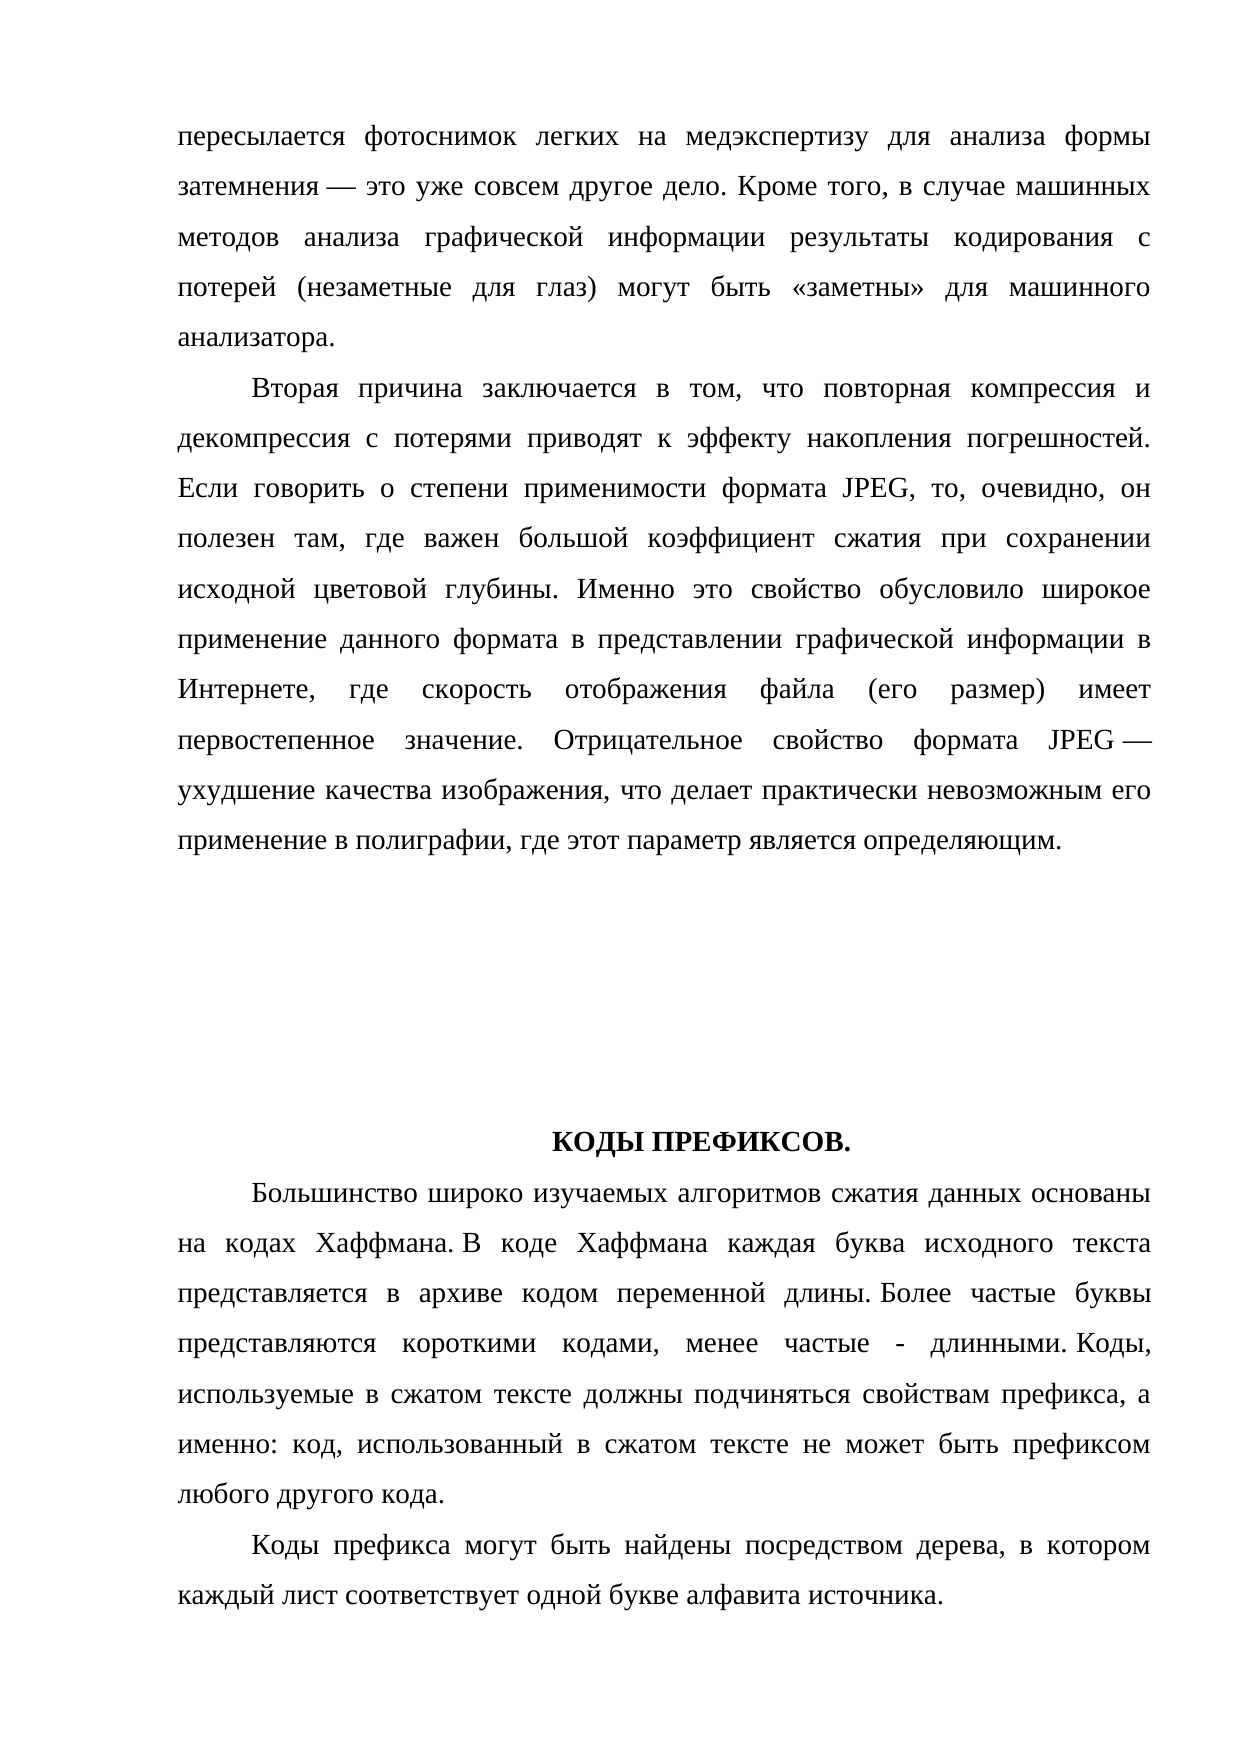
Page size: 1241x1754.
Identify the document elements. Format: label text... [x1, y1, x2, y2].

text Коды префикса могут быть найдены посредством дерева, в котором каждый лист соответствует одной букве алфавита источника. [177, 1527, 1152, 1611]
text Вторая причина заключается в том, что повторная компрессия и декомпрессия с потерями приводят к эффекту накопления погрешностей. Если говорить о степени применимости формата JPEG, то, очевидно, он полезен там, где важен большой коэффициент сжатия при сохранении исходной цветовой глубины. Именно это свойство обусловило широкое применение данного формата в представлении графической информации в Интернете, где скорость отображения файла (его размер) имеет первостепенное значение. Отрицательное свойство формата JPEG — ухудшение качества изображения, что делает практически невозможным его применение в полиграфии, где этот параметр является определяющим. [177, 370, 1152, 856]
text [177, 118, 1152, 353]
text КОДЫ ПРЕФИКСОВ. [177, 1124, 1152, 1158]
text Большинство широко изучаемых алгоритмов сжатия данных основаны на кодах Хаффмана. В коде Хаффмана каждая буква исходного текста представляется в архиве кодом переменной длины. Более частые буквы представляются короткими кодами, менее частые - длинными. Коды, используемые в сжатом тексте должны подчиняться свойствам префикса, а именно: код, использованный в сжатом тексте не может быть префиксом любого другого кода. [177, 1175, 1152, 1510]
